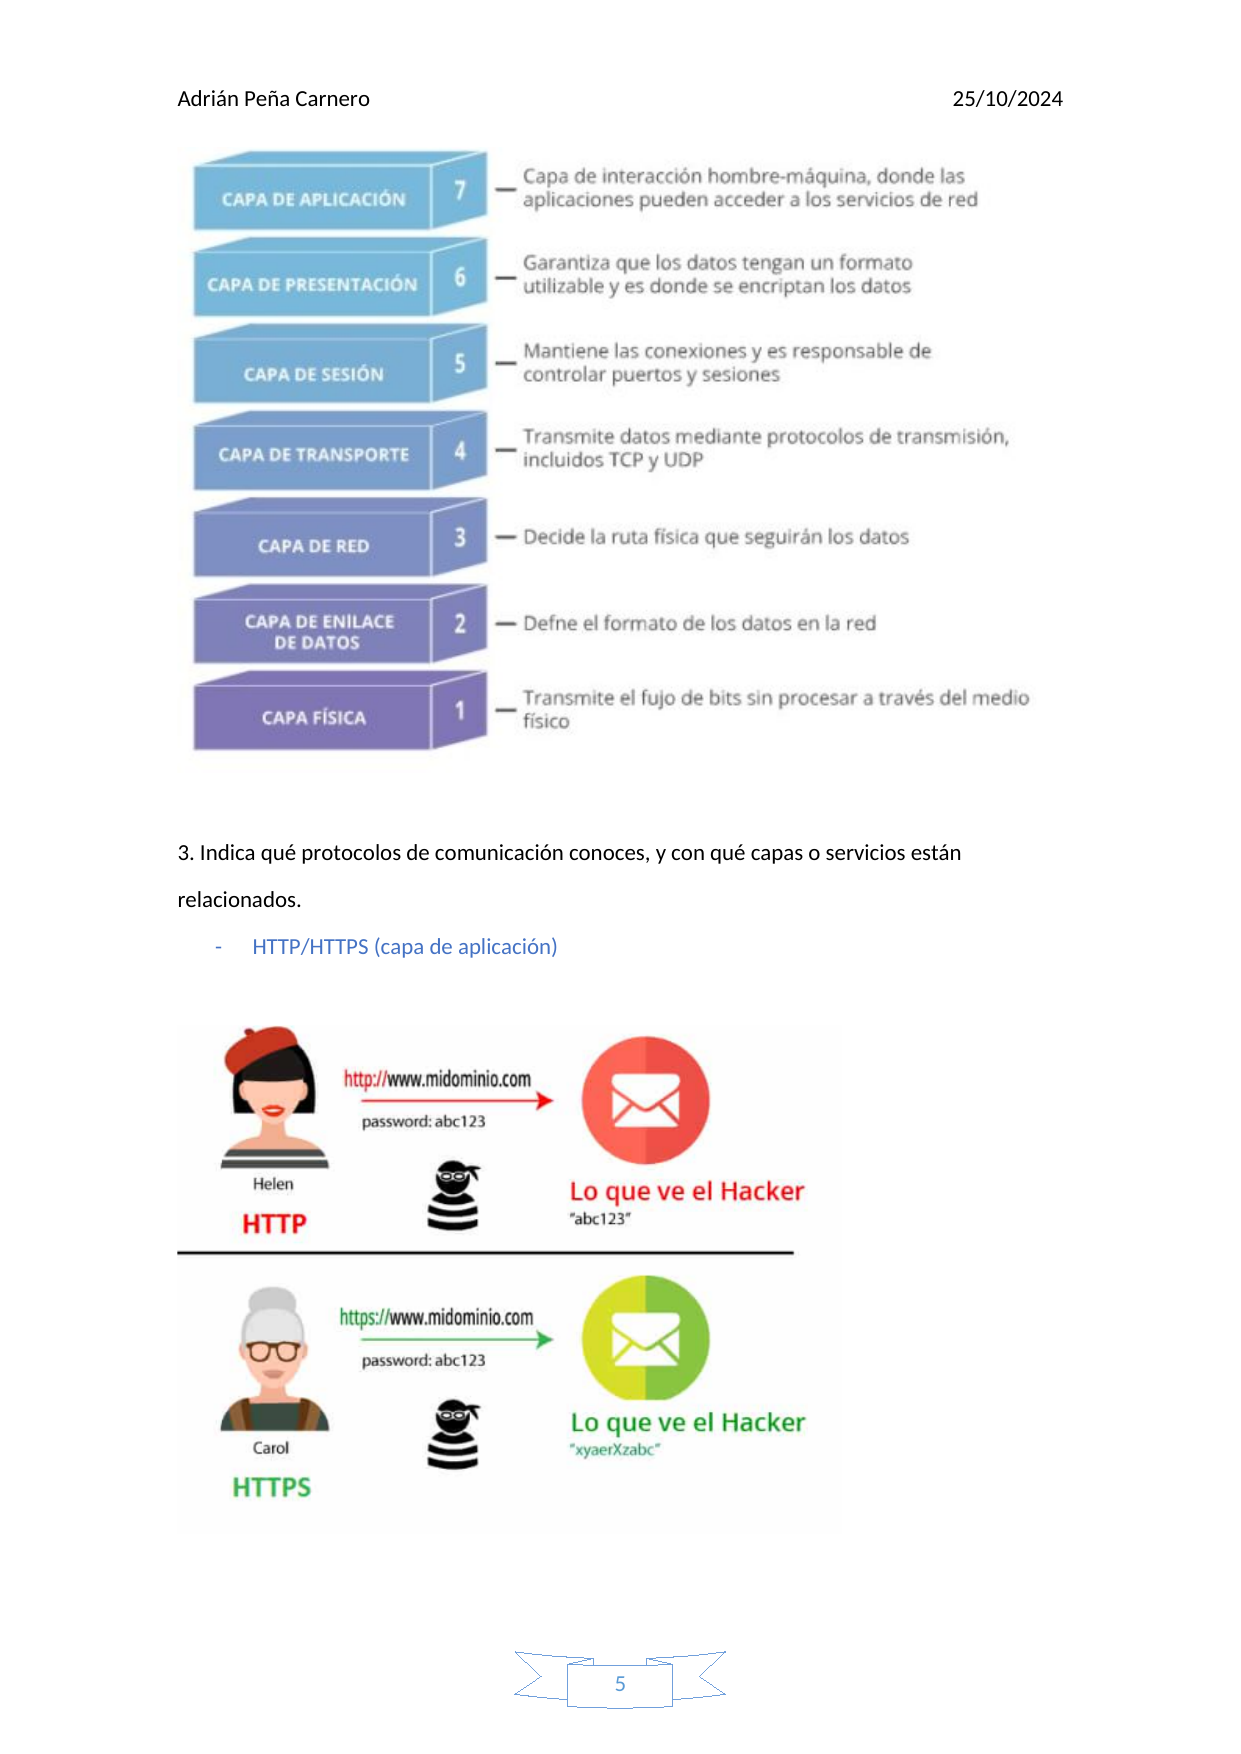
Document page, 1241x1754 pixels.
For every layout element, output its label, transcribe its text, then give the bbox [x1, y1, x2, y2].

list HTTP/HTTPS (capa de aplicación) [215, 932, 1063, 960]
text 3. Indica qué protocolos de comunicación conoces, y con qué capas o servicios están [177, 838, 1063, 866]
picture [177, 147, 1037, 773]
picture [177, 1025, 843, 1534]
text relacionados. [177, 885, 1063, 913]
